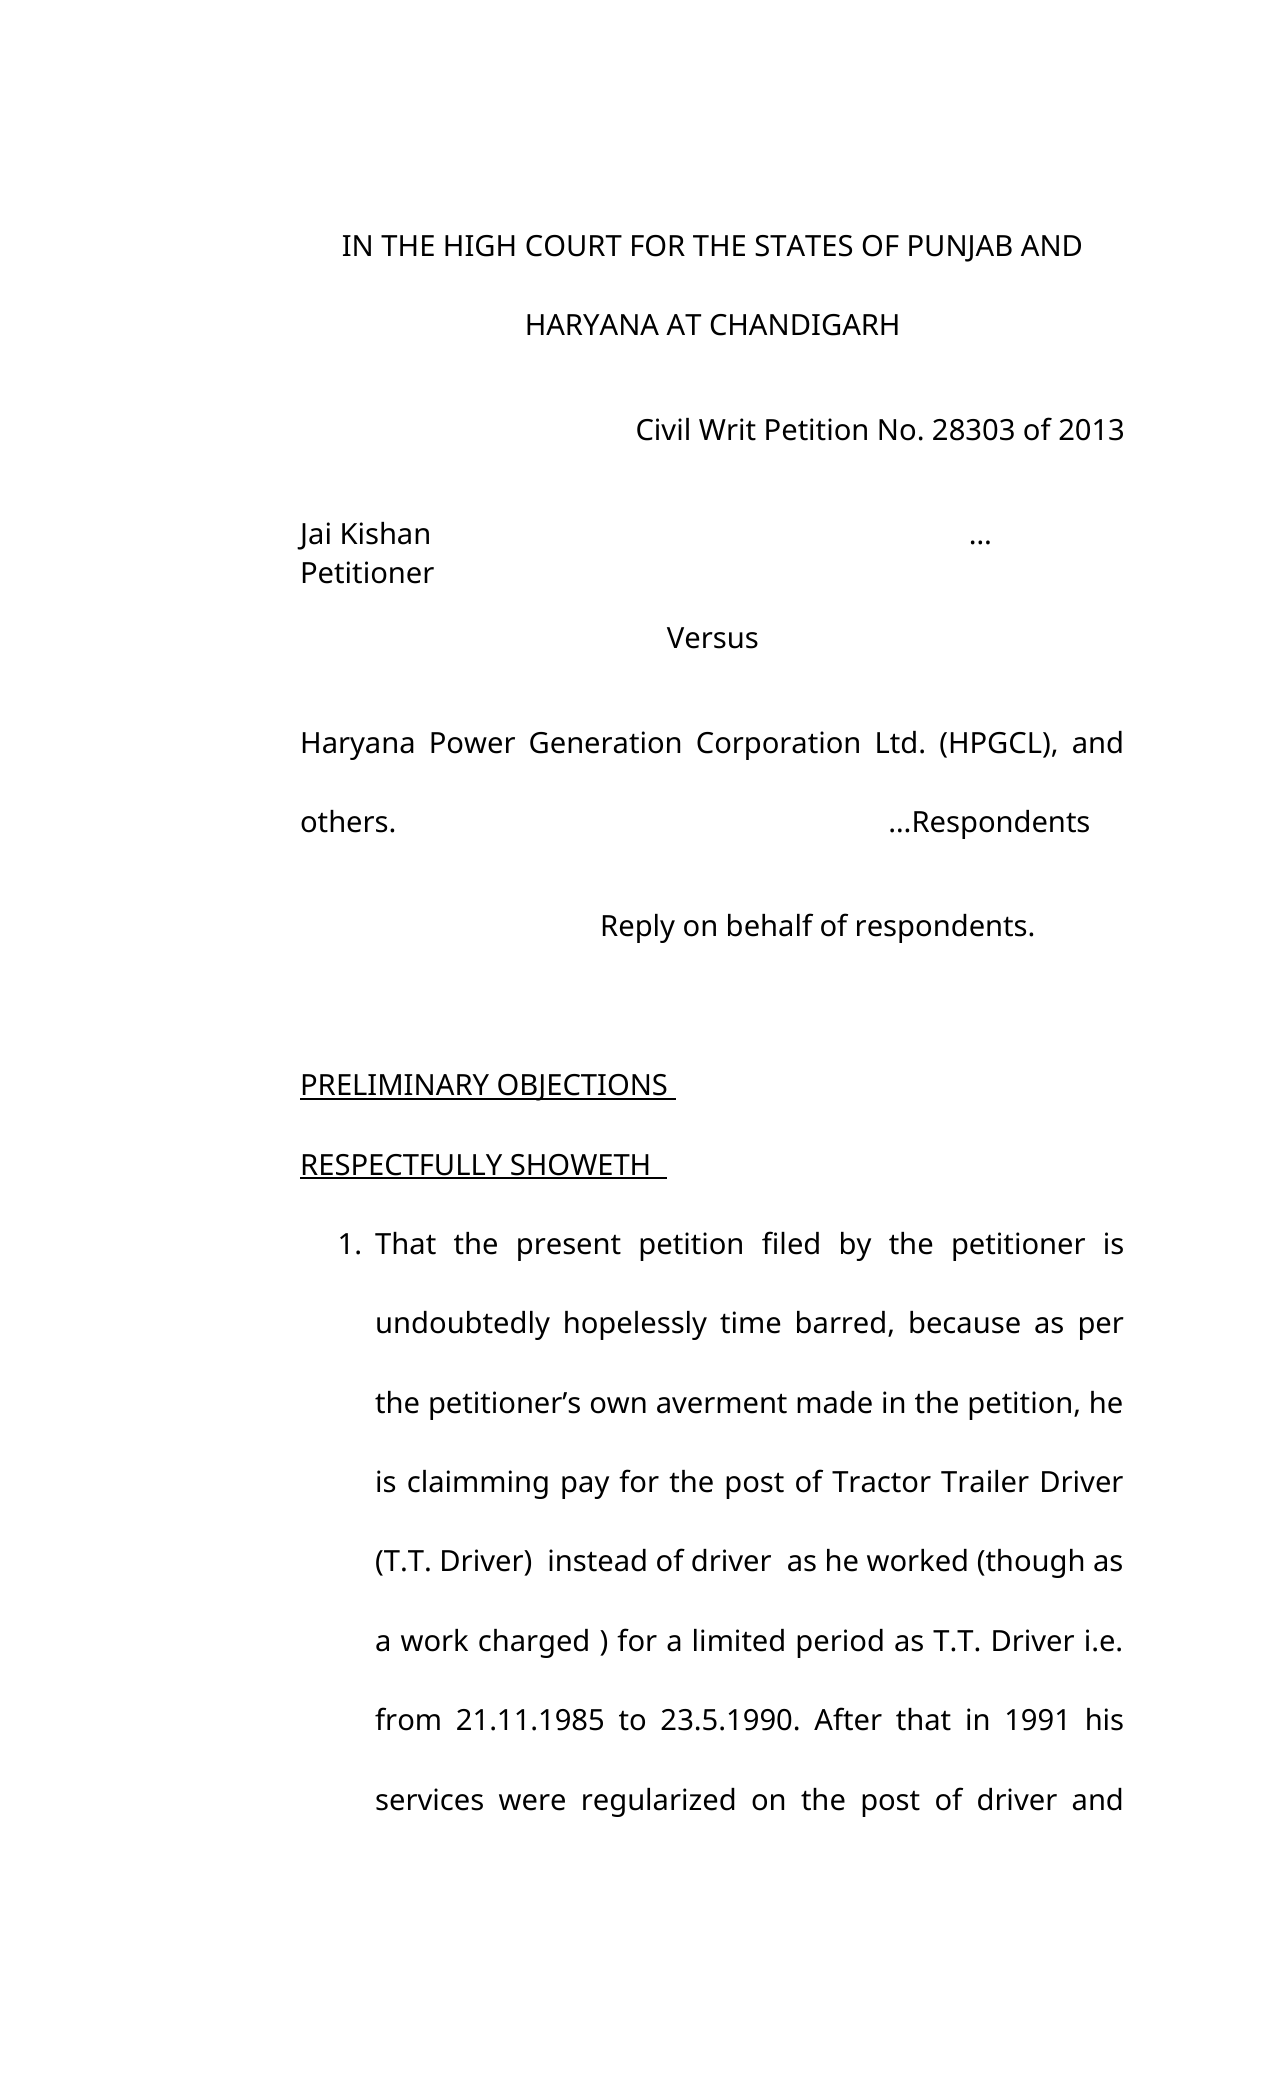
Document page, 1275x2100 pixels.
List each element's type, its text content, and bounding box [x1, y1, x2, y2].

text PRELIMINARY OBJECTIONS [300, 1064, 1125, 1104]
text Civil Writ Petition No. 28303 of 2013 [300, 409, 1125, 448]
text Reply on behalf of respondents. [600, 906, 1125, 945]
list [337, 1223, 1125, 1818]
text RESPECTFULLY SHOWETH [300, 1144, 1125, 1183]
text Haryana Power Generation Corporation Ltd. (HPGCL), and others. …Respondents [300, 722, 1125, 841]
text Jai Kishan …Petitioner [300, 513, 1125, 592]
text Versus [300, 617, 1125, 657]
text IN THE HIGH COURT FOR THE STATES OF PUNJAB AND HARYANA AT CHANDIGARH [300, 225, 1125, 344]
